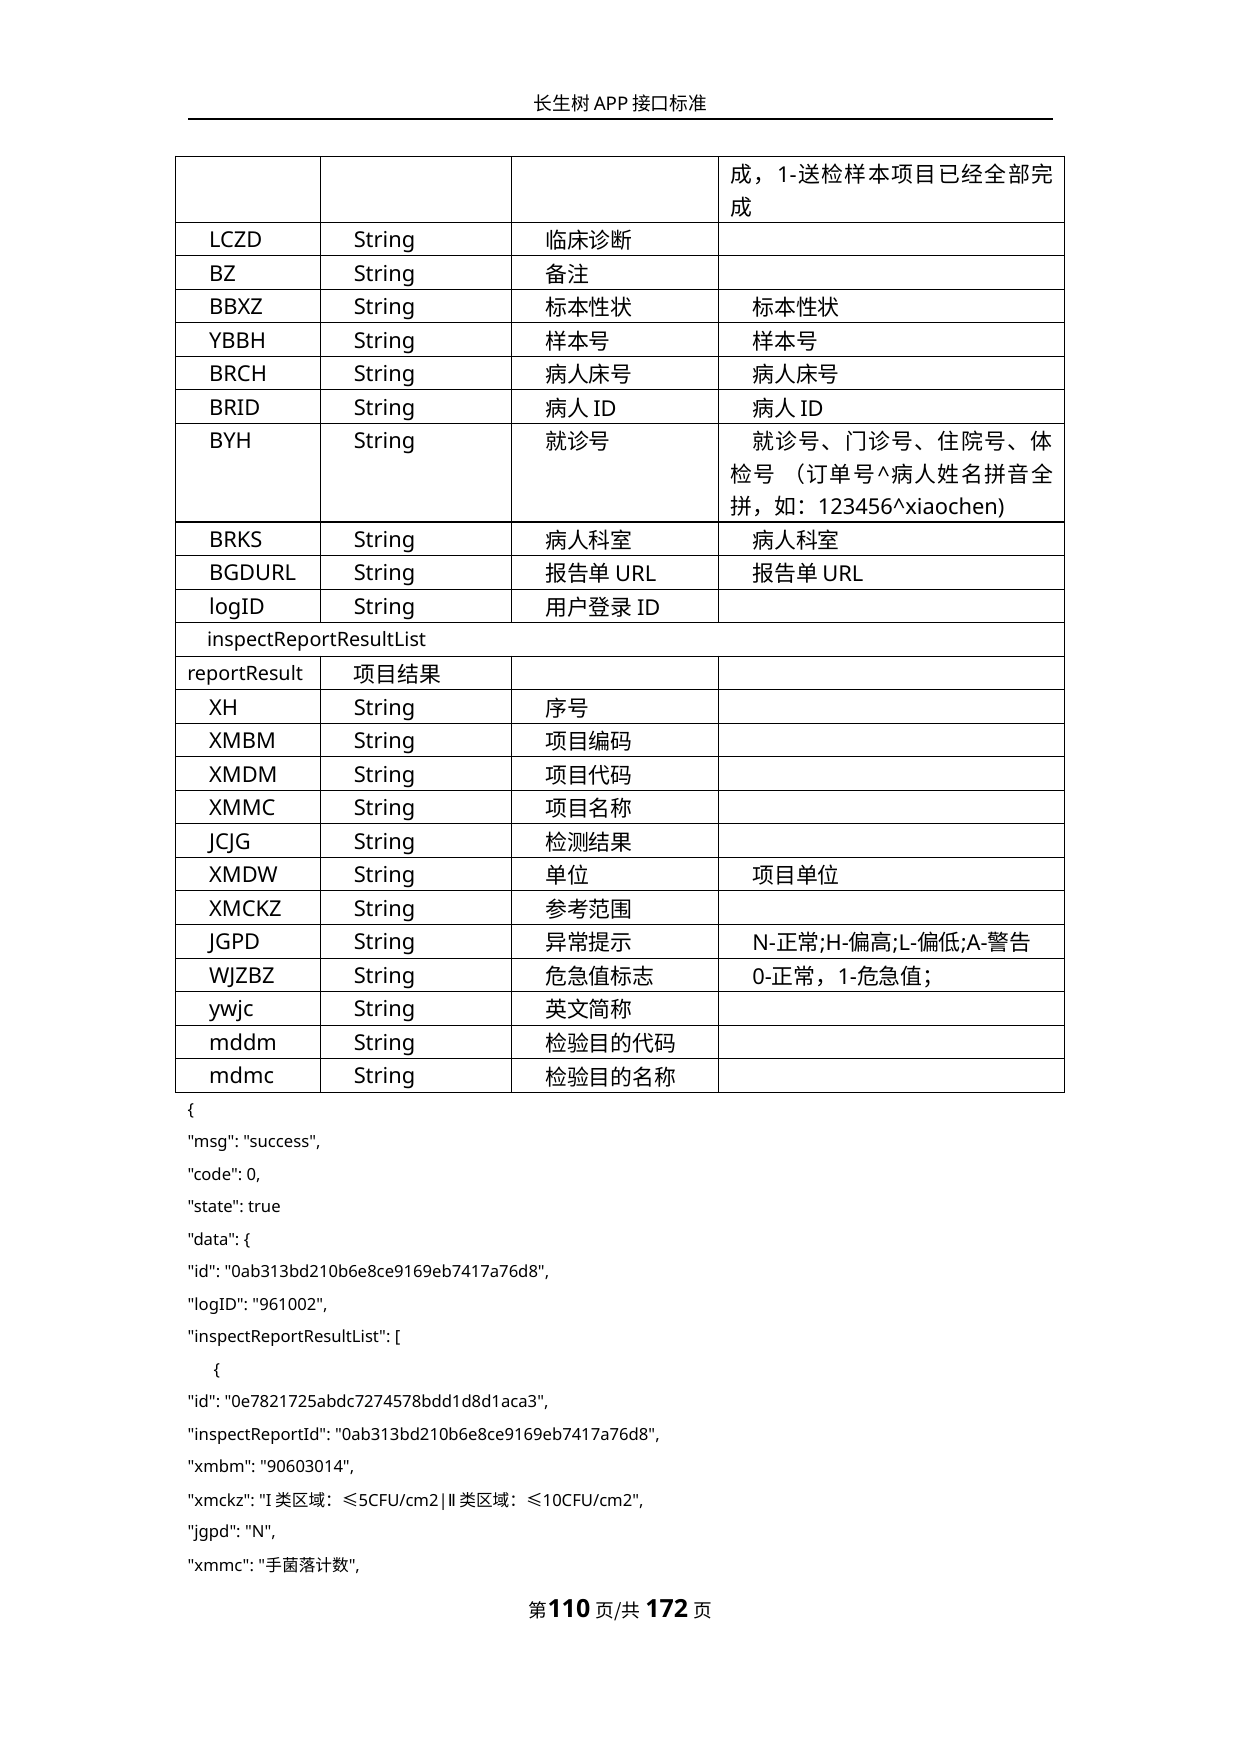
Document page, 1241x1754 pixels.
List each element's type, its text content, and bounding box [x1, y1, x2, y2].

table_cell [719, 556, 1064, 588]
text "code": 0, [187, 1158, 1053, 1190]
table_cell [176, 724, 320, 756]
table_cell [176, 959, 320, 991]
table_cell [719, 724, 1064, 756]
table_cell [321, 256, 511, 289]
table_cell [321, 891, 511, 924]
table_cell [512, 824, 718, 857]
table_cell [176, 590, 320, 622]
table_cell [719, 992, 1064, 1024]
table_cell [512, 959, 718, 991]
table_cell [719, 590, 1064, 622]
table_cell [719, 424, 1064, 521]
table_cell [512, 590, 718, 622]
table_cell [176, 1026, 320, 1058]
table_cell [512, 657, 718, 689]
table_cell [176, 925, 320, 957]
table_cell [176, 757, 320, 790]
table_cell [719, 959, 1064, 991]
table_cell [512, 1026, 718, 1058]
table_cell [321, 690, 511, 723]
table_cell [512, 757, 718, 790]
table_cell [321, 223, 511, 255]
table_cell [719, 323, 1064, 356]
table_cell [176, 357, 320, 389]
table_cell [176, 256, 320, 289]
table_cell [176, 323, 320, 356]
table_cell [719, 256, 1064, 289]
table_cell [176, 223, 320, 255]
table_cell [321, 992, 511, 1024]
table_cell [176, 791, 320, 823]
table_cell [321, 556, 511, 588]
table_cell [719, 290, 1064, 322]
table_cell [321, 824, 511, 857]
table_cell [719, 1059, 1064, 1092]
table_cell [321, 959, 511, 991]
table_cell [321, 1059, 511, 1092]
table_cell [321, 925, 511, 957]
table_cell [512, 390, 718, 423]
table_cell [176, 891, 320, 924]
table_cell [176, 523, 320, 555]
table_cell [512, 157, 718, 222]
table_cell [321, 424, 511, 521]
text "id": "0ab313bd210b6e8ce9169eb7417a76d8", [187, 1255, 1053, 1288]
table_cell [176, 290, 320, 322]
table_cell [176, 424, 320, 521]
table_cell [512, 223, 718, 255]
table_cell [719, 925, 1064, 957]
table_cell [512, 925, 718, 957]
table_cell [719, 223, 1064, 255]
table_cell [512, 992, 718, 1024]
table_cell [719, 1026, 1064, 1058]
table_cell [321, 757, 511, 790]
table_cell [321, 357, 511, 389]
text "state": true [187, 1190, 1053, 1223]
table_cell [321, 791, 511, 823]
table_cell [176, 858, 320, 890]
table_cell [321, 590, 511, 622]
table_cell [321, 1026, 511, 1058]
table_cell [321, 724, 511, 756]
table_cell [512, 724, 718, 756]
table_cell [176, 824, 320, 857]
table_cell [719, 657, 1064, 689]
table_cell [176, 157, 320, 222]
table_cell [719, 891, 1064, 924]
text "logID": "961002", [187, 1288, 1053, 1320]
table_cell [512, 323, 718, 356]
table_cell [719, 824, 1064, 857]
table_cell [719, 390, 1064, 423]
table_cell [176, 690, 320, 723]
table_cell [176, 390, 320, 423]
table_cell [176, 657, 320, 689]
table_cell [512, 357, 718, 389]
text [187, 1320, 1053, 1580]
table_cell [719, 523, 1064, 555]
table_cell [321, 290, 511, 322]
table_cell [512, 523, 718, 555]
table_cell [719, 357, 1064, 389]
text "msg": "success", [187, 1125, 1053, 1158]
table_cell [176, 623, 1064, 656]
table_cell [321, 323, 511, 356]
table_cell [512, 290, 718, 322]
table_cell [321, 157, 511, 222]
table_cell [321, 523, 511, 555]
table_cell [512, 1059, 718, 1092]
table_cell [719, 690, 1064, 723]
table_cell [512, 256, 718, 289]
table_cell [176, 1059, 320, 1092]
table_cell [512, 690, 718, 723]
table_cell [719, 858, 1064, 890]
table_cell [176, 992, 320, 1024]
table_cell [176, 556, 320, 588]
text "data": { [187, 1223, 1053, 1255]
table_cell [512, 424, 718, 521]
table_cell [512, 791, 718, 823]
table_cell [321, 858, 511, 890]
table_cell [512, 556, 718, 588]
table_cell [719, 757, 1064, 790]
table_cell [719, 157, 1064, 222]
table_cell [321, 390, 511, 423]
text { [187, 1093, 1053, 1125]
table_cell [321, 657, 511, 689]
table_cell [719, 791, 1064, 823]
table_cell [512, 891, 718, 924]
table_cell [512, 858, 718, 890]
